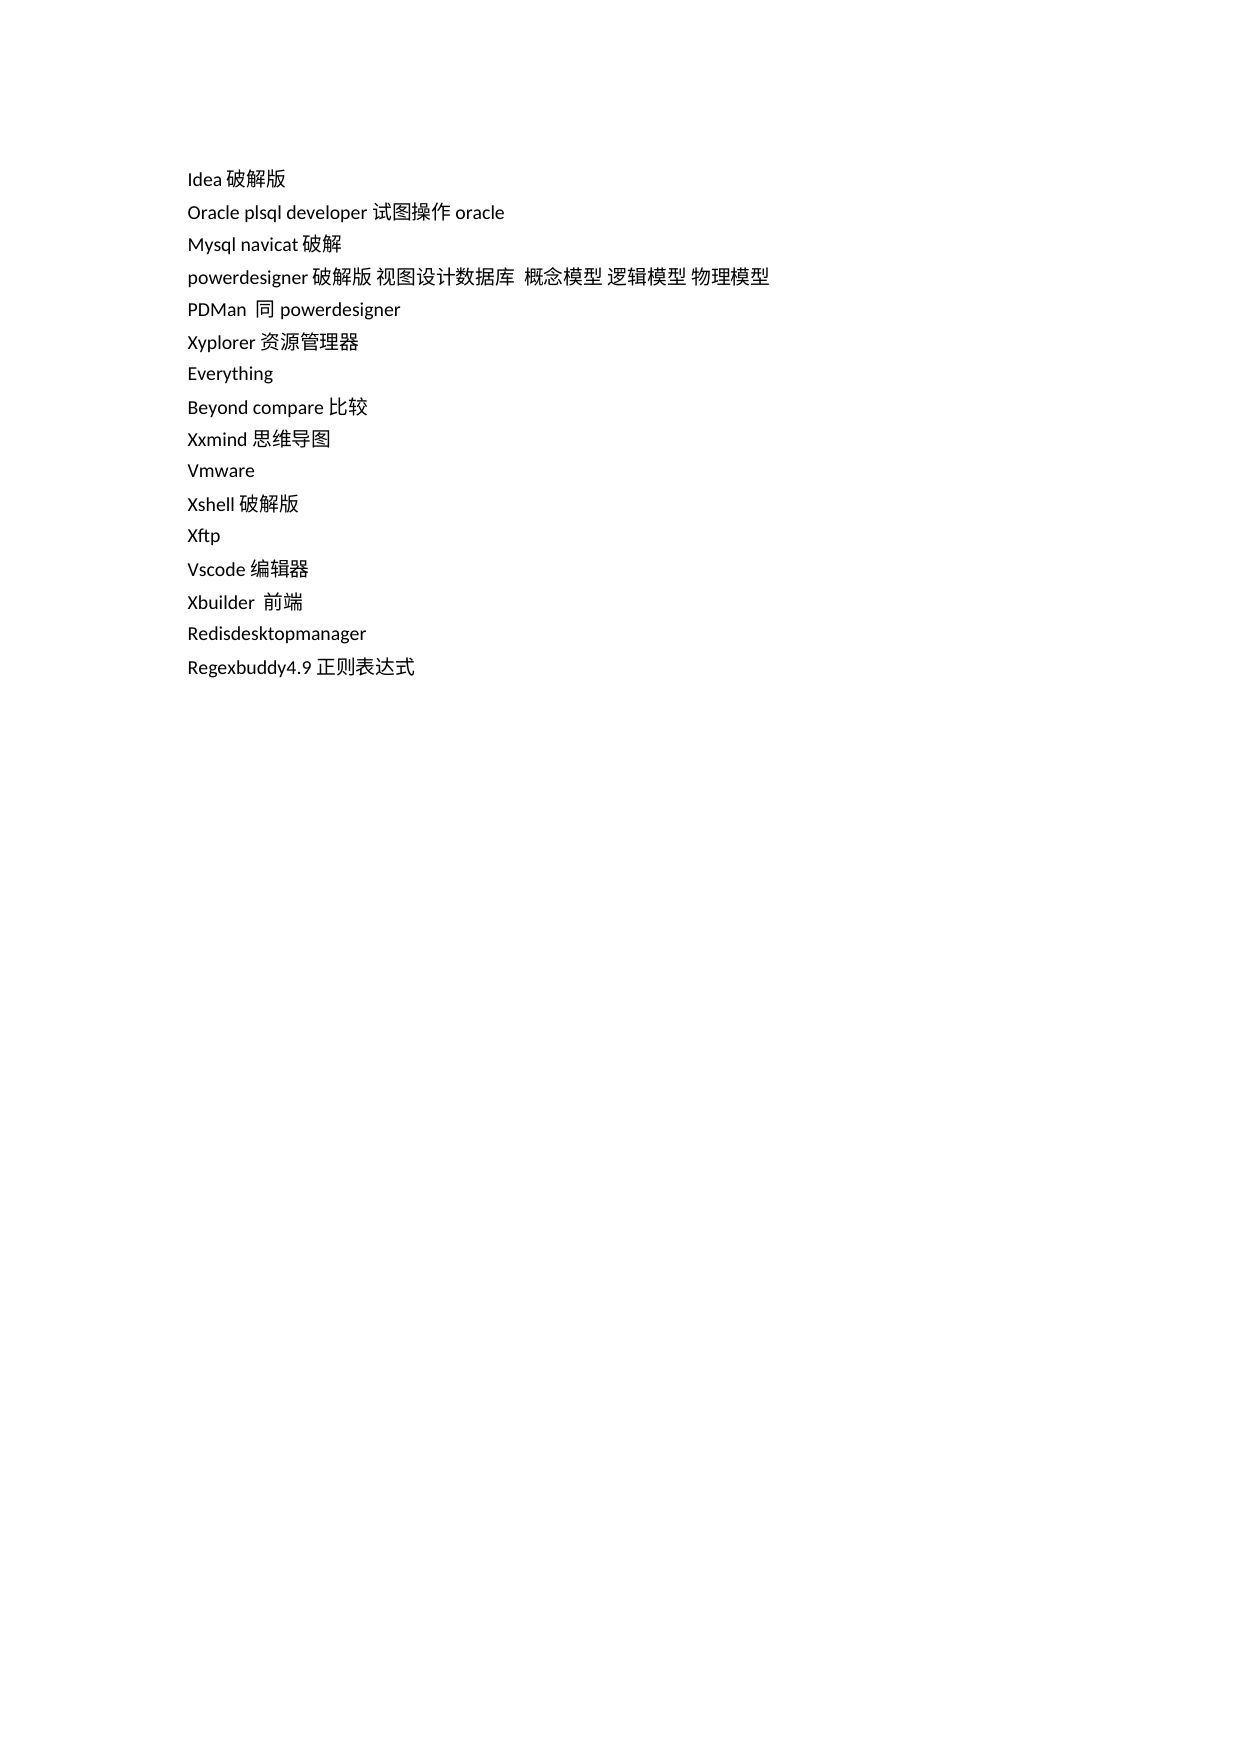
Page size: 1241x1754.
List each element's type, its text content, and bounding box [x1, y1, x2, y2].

text Xftp [187, 519, 1053, 552]
text Regexbuddy4.9 正则表达式 [187, 649, 1053, 682]
text Vscode 编辑器 [187, 552, 1053, 584]
text PDMan 同 powerdesigner [187, 292, 1053, 324]
text Beyond compare 比较 [187, 389, 1053, 422]
text Xxmind 思维导图 [187, 422, 1053, 454]
text Xyplorer 资源管理器 [187, 324, 1053, 357]
text Everything [187, 357, 1053, 389]
text Xbuilder 前端 [187, 584, 1053, 617]
text Oracle plsql developer 试图操作oracle [187, 194, 1053, 227]
text Xshell 破解版 [187, 487, 1053, 519]
text Redisdesktopmanager [187, 617, 1053, 649]
text Mysql navicat破解 [187, 227, 1053, 259]
text powerdesigner 破解版 视图设计数据库 概念模型 逻辑模型 物理模型 [187, 259, 1053, 292]
text Idea破解版 [187, 162, 1053, 194]
text Vmware [187, 454, 1053, 487]
